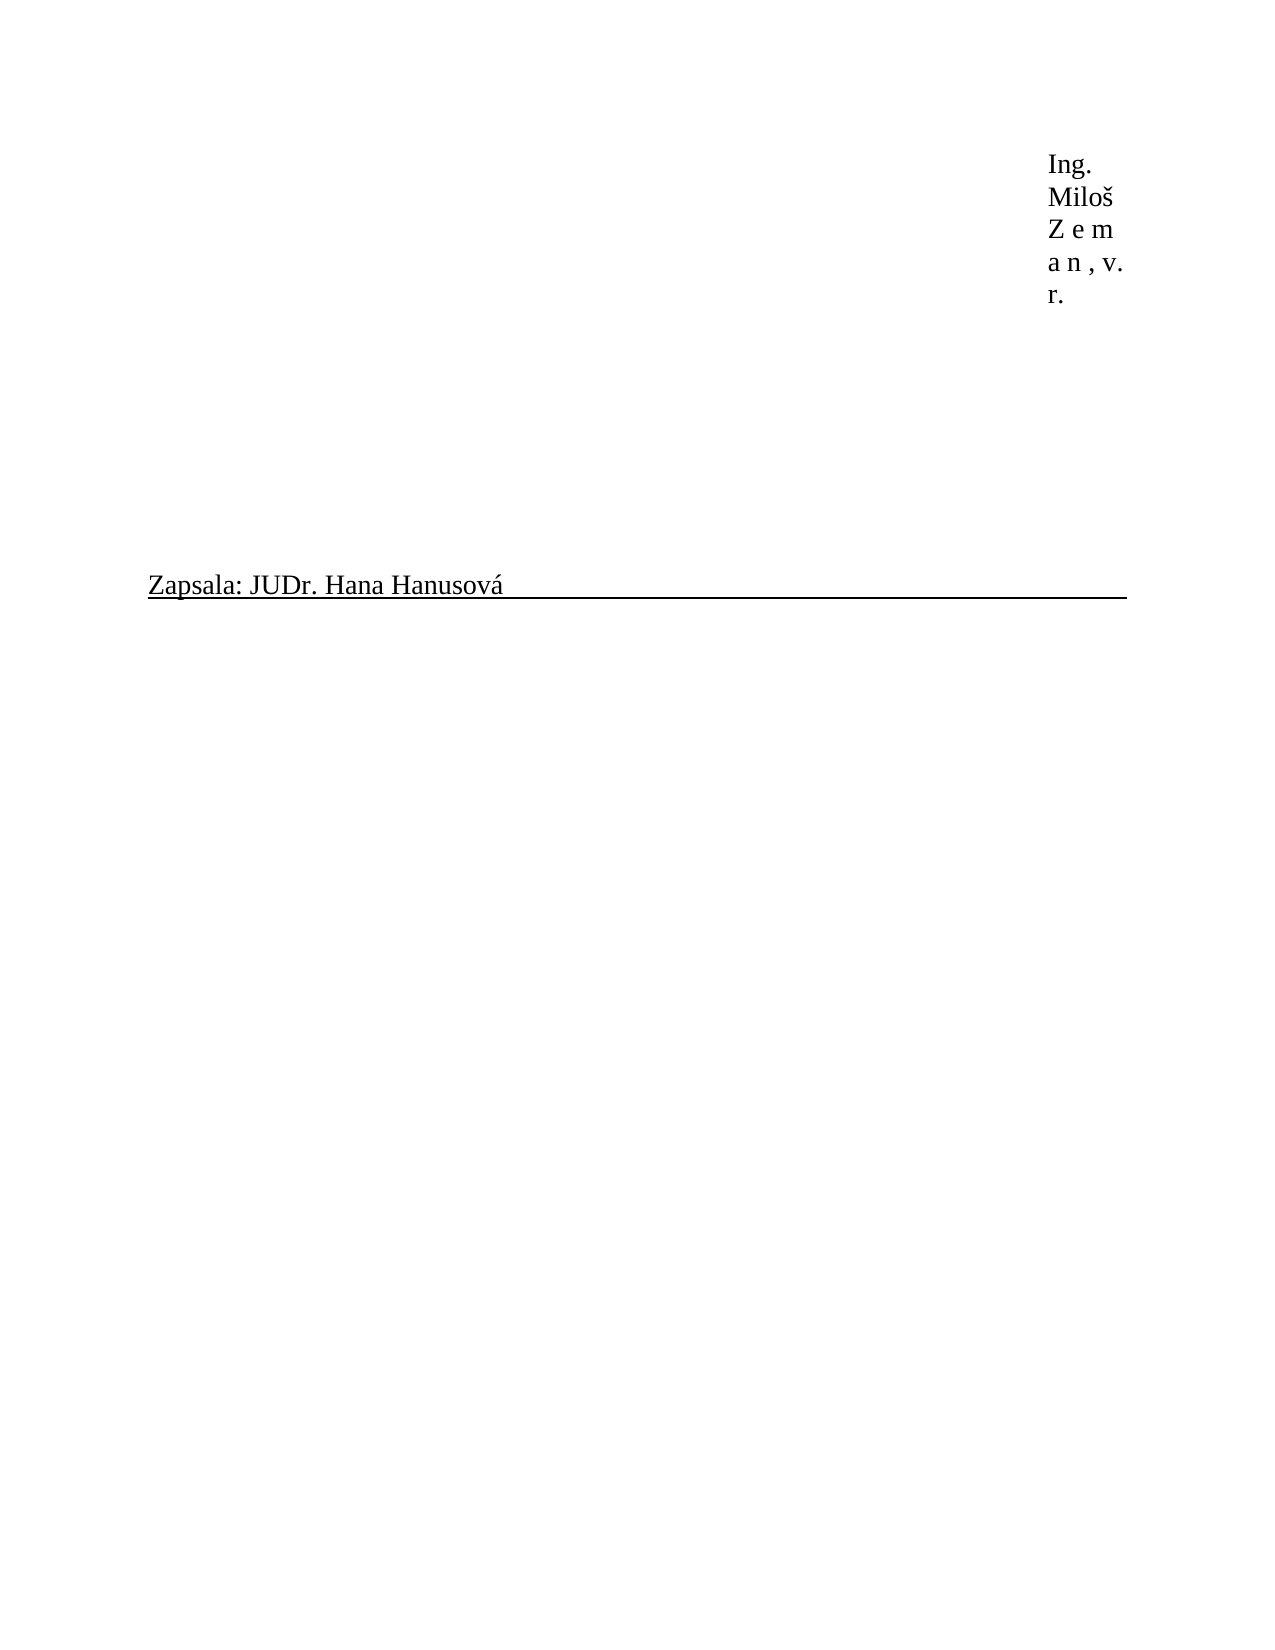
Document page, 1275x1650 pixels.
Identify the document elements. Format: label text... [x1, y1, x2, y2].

text Ing. Miloš Z e m a n , v. r. [1048, 148, 1127, 309]
text Zapsala: JUDr. Hana Hanusová [148, 309, 1127, 597]
